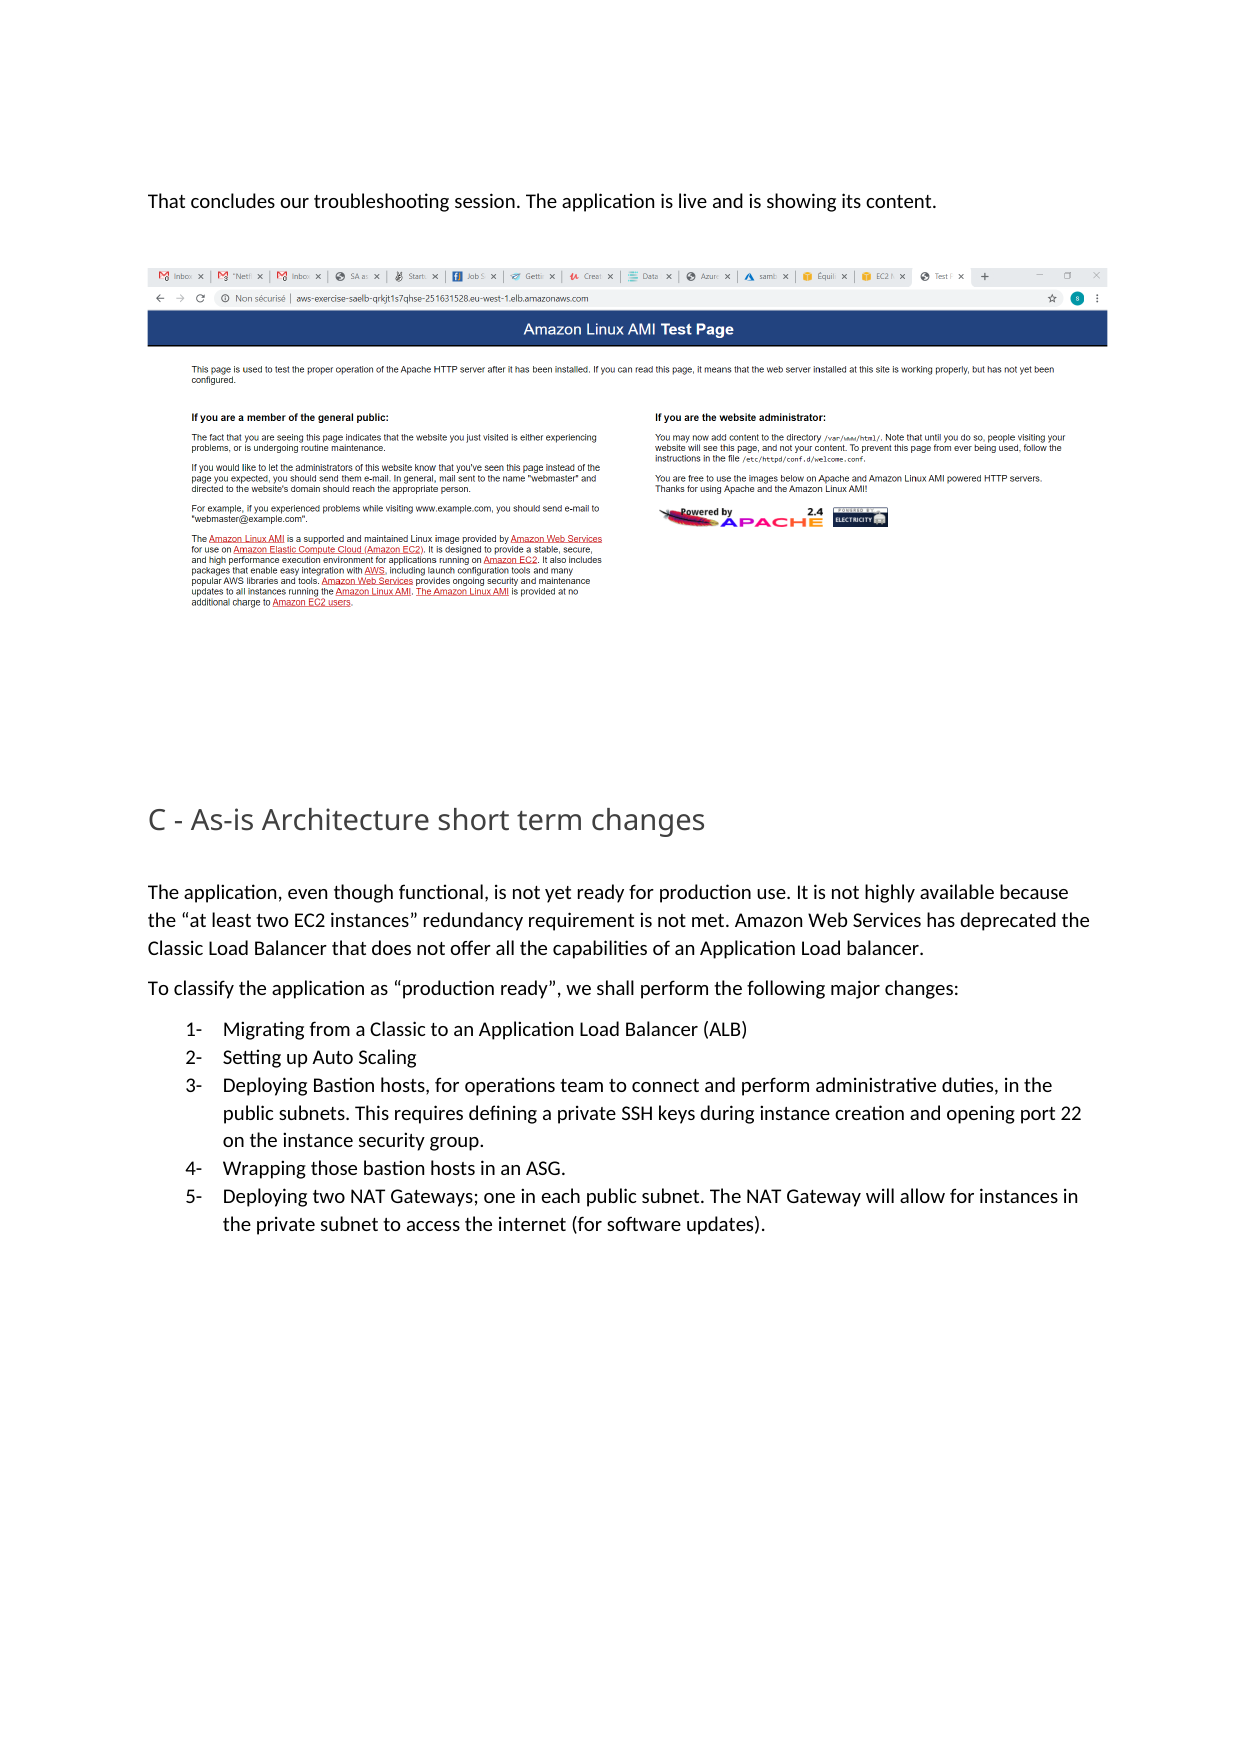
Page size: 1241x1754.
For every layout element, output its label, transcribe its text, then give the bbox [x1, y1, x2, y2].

text The application, even though functional, is not yet ready for production use. It is not highly available because the “at least two EC2 instances” redundancy requirement is not met. Amazon Web Services has deprecated the Classic Load Balancer that does not offer all the capabilities of an Application Load balancer. [148, 879, 1093, 961]
text To classify the application as “production ready”, we shall perform the following major changes: [148, 976, 1093, 1001]
list Migrating from a Classic to an Application Load Balancer (ALB) [185, 1016, 1093, 1041]
list Deploying Bastion hosts, for operations team to connect and perform administrative duties, in the public subnets. This requires defining a private SSH keys during instance creation and opening port 22 on the instance security group. [185, 1072, 1093, 1153]
subtitle C - As-is Architecture short term changes [148, 799, 1093, 839]
list Wrapping those bastion hosts in an ASG. [185, 1156, 1093, 1181]
text That concludes our troubleshooting session. The application is live and is showing its content. [148, 188, 1093, 213]
picture [147, 268, 1108, 737]
list Deploying two NAT Gateways; one in each public subnet. The NAT Gateway will allow for instances in the private subnet to access the internet (for software updates). [185, 1183, 1093, 1237]
list Setting up Auto Scaling [185, 1044, 1093, 1069]
